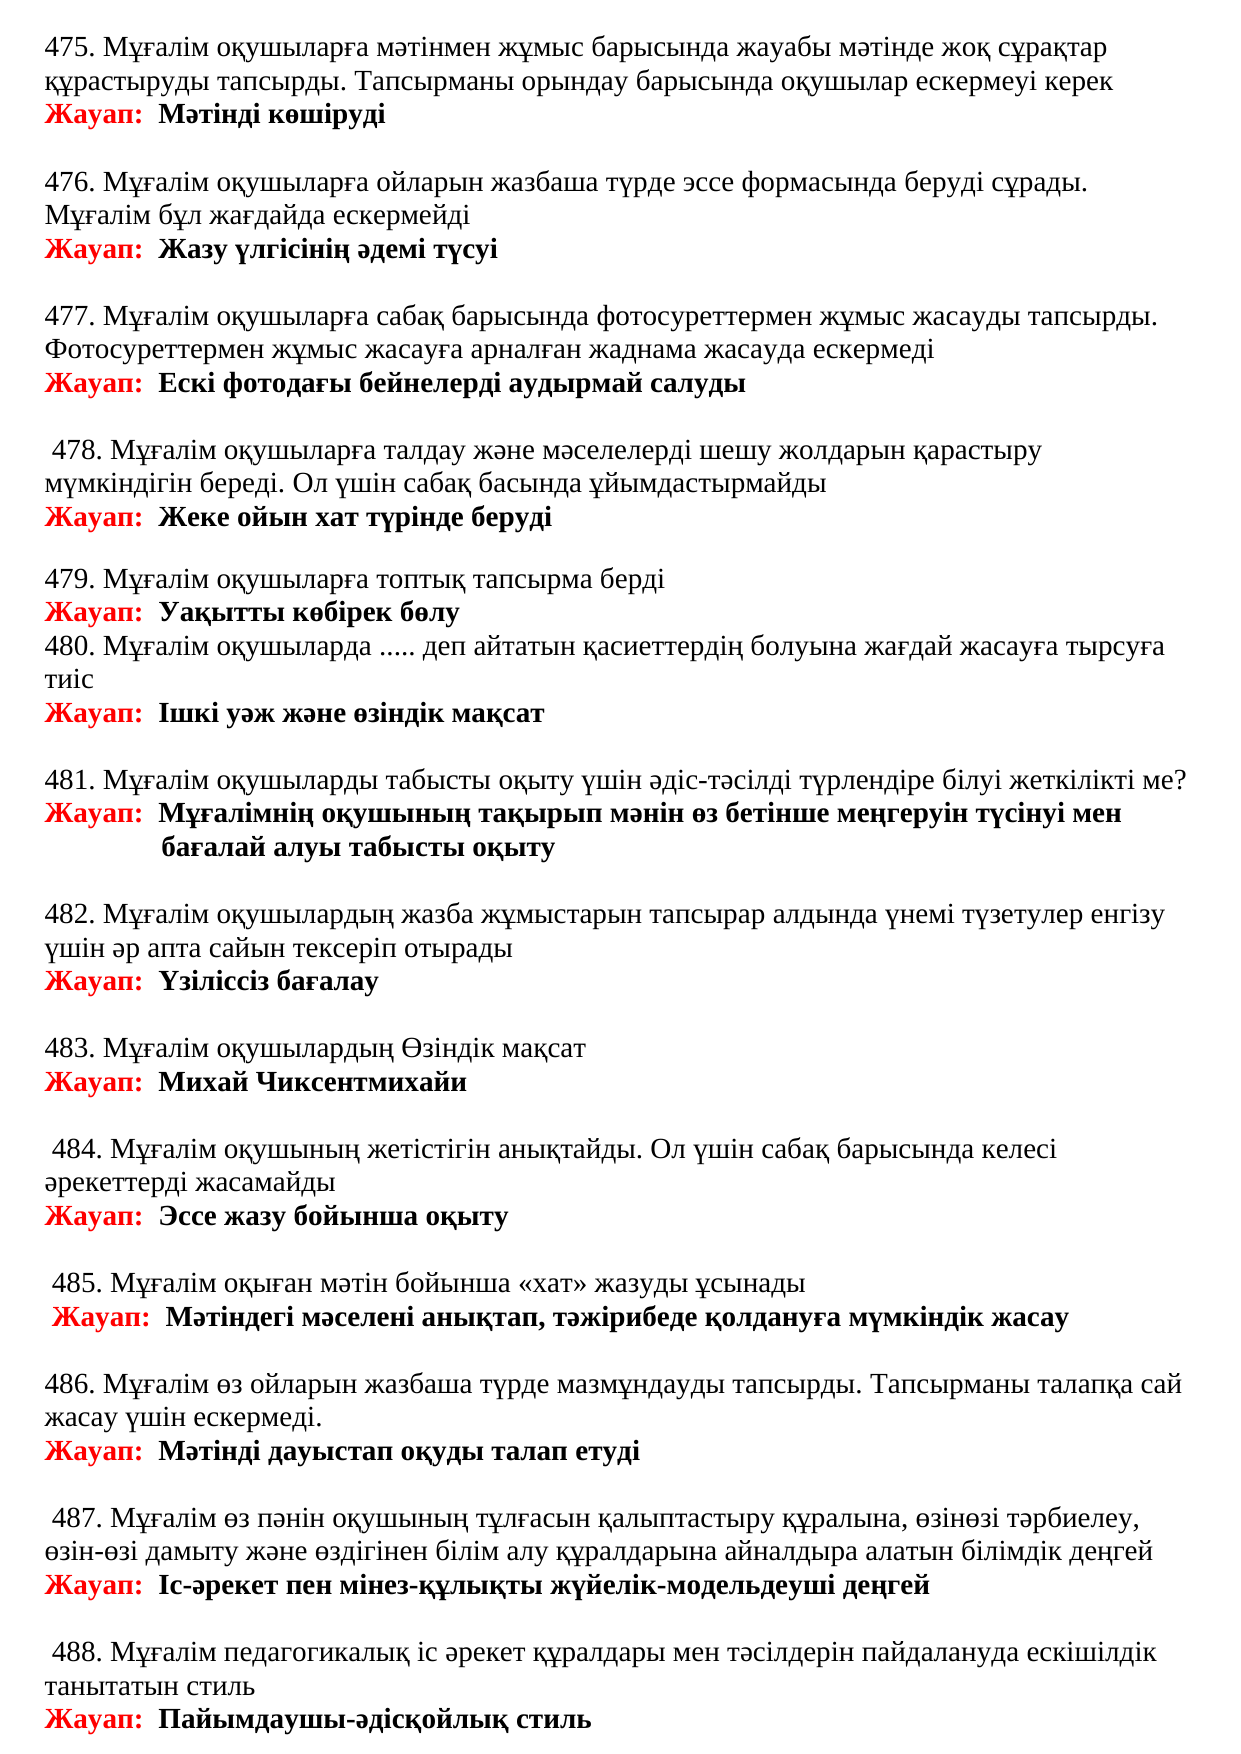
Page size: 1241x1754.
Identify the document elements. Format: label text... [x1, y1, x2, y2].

text 485. Мұғалім оқыған мəтін бойынша «хат» жазуды ұсынады [44, 1265, 1196, 1299]
text 482. Мұғалім оқушылардың жазба жұмыстарын тапсырар алдында үнемі түзетулер енгізу үшін əр апта сайын тексеріп отырады [44, 896, 1196, 963]
text Жауап: Үзіліссіз бағалау [44, 963, 1196, 997]
text 488. Мұғалім педагогикалық іс əрекет құралдары мен тəсілдерін пайдалануда ескішілдік танытатын стиль [44, 1634, 1196, 1701]
text 475. Мұғалім оқушыларға мəтінмен жұмыс барысында жауабы мəтінде жоқ сұрақтар құрастыруды тапсырды. Тапсырманы орындау барысында оқушылар ескермеуі керек Жауап: Мəтінді көшіруді [44, 29, 1196, 130]
text 480. Мұғалім оқушыларда ..... деп айтатын қасиеттердің болуына жағдай жасауға тырсуға тиіс [44, 628, 1196, 695]
text 476. Мұғалім оқушыларға ойларын жазбаша түрде эссе формасында беруді сұрады. Мұғалім бұл жағдайда ескермейді [44, 164, 1196, 231]
text Жауап: Пайымдаушы-əдісқойлық стиль [44, 1701, 1196, 1735]
text Жауап: Жазу үлгісінің əдемі түсуі [44, 231, 1196, 264]
text 484. Мұғалім оқушының жетістігін анықтайды. Ол үшін сабақ барысында келесі əрекеттерді жасамайды [44, 1131, 1196, 1198]
text 478. Мұғалім оқушыларға талдау жəне мəселелерді шешу жолдарын қарастыру мүмкіндігін береді. Ол үшін сабақ басында ұйымдастырмайды [44, 432, 1196, 499]
text Жауап: Уақытты көбірек бөлу [44, 594, 1196, 628]
text Жауап: Михай Чиксентмихайи [44, 1064, 1196, 1097]
text Жауап: Эссе жазу бойынша оқыту [44, 1198, 1196, 1232]
text Жауап: Мəтінді дауыстап оқуды талап етуді [44, 1433, 1196, 1466]
text 477. Мұғалім оқушыларға сабақ барысында фотосуреттермен жұмыс жасауды тапсырды. Фотосуреттермен жұмыс жасауға арналған жаднама жасауда ескермеді [44, 298, 1196, 365]
text 486. Мұғалім өз ойларын жазбаша түрде мазмұндауды тапсырды. Тапсырманы талапқа сай жасау үшін ескермеді. [44, 1366, 1196, 1433]
text 487. Мұғалім өз пəнін оқушының тұлғасын қалыптастыру құралына, өзінөзі тəрбиелеу, өзін-өзі дамыту жəне өздігінен білім алу құралдарына айналдыра алатын білімдік деңгей Жауап: Іс-əрекет пен мінез-құлықты жүйелік-модельдеуші деңгей [44, 1500, 1196, 1601]
text Жауап: Ішкі уəж жəне өзіндік мақсат [44, 695, 1196, 728]
text Жауап: Ескі фотодағы бейнелерді аудырмай салуды [44, 365, 1196, 398]
text 481. Мұғалім оқушыларды табысты оқыту үшін əдіс-тəсілді түрлендіре білуі жеткілікті ме? Жауап: Мұғалімнің оқушының тақырып мəнін өз бетінше меңгеруін түсінуі мен [44, 762, 1196, 829]
text Жауап: Жеке ойын хат түрінде беруді [44, 499, 1196, 533]
text бағалай алуы табысты оқыту [44, 829, 1196, 863]
text 479. Мұғалім оқушыларға топтық тапсырма берді [44, 561, 1196, 594]
text 483. Мұғалім оқушылардың Өзіндік мақсат [44, 1030, 1196, 1064]
text Жауап: Мəтіндегі мəселені анықтап, тəжірибеде қолдануға мүмкіндік жасау [44, 1299, 1196, 1332]
